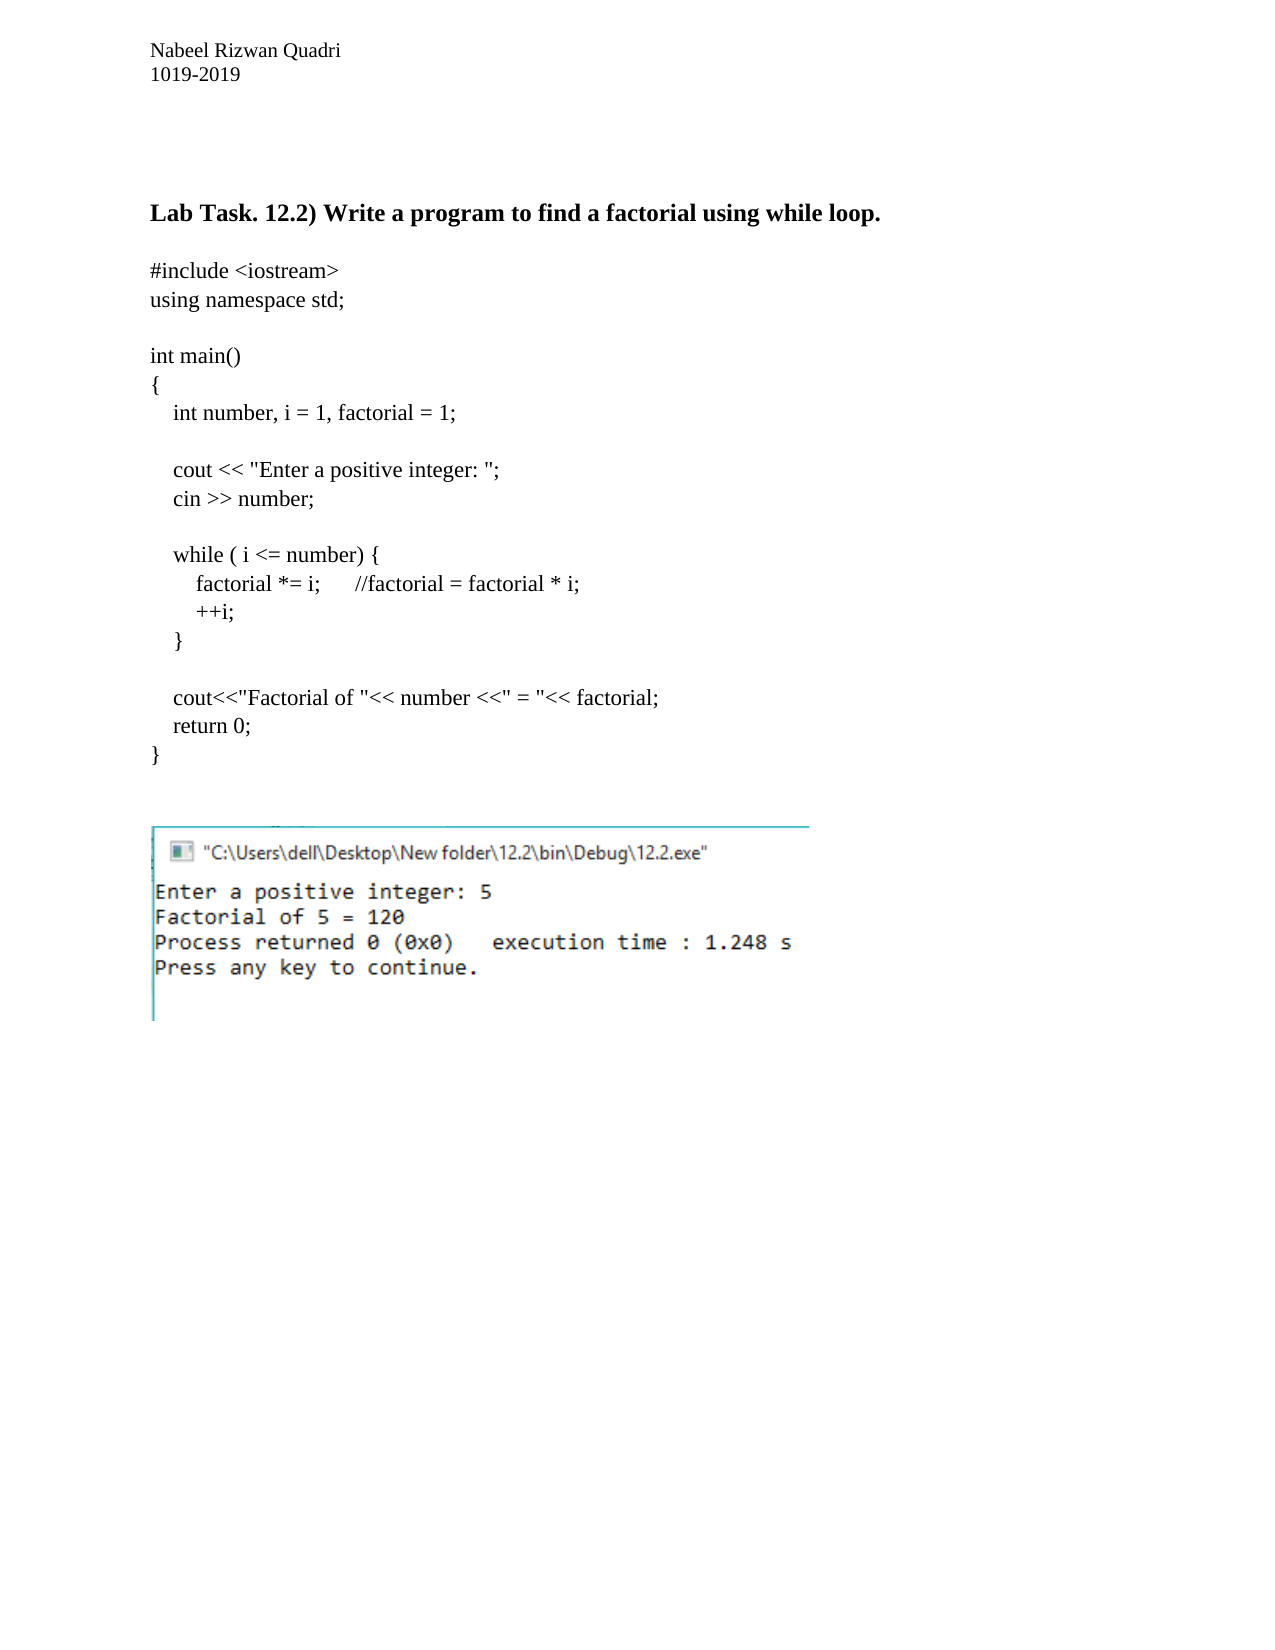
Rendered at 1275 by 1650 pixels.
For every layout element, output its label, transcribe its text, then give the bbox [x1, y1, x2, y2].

text int number, i = 1, factorial = 1; [150, 399, 1125, 426]
text cout<<"Factorial of "<< number <<" = "<< factorial; [150, 684, 1125, 710]
text using namespace std; [150, 286, 1125, 312]
text ++i; [150, 598, 1125, 625]
text int main() [150, 342, 1125, 369]
text #include <iostream> [150, 257, 1125, 283]
text cout << "Enter a positive integer: "; [150, 456, 1125, 483]
text return 0; [150, 712, 1125, 738]
text Lab Task. 12.2) Write a program to find a factorial using while loop. [150, 198, 1125, 226]
text } [150, 627, 1125, 653]
picture [150, 826, 808, 1019]
text factorial *= i; //factorial = factorial * i; [150, 570, 1125, 596]
text cin >> number; [150, 485, 1125, 511]
text } [150, 741, 1125, 767]
text while ( i <= number) { [150, 542, 1125, 568]
text { [150, 371, 1125, 397]
